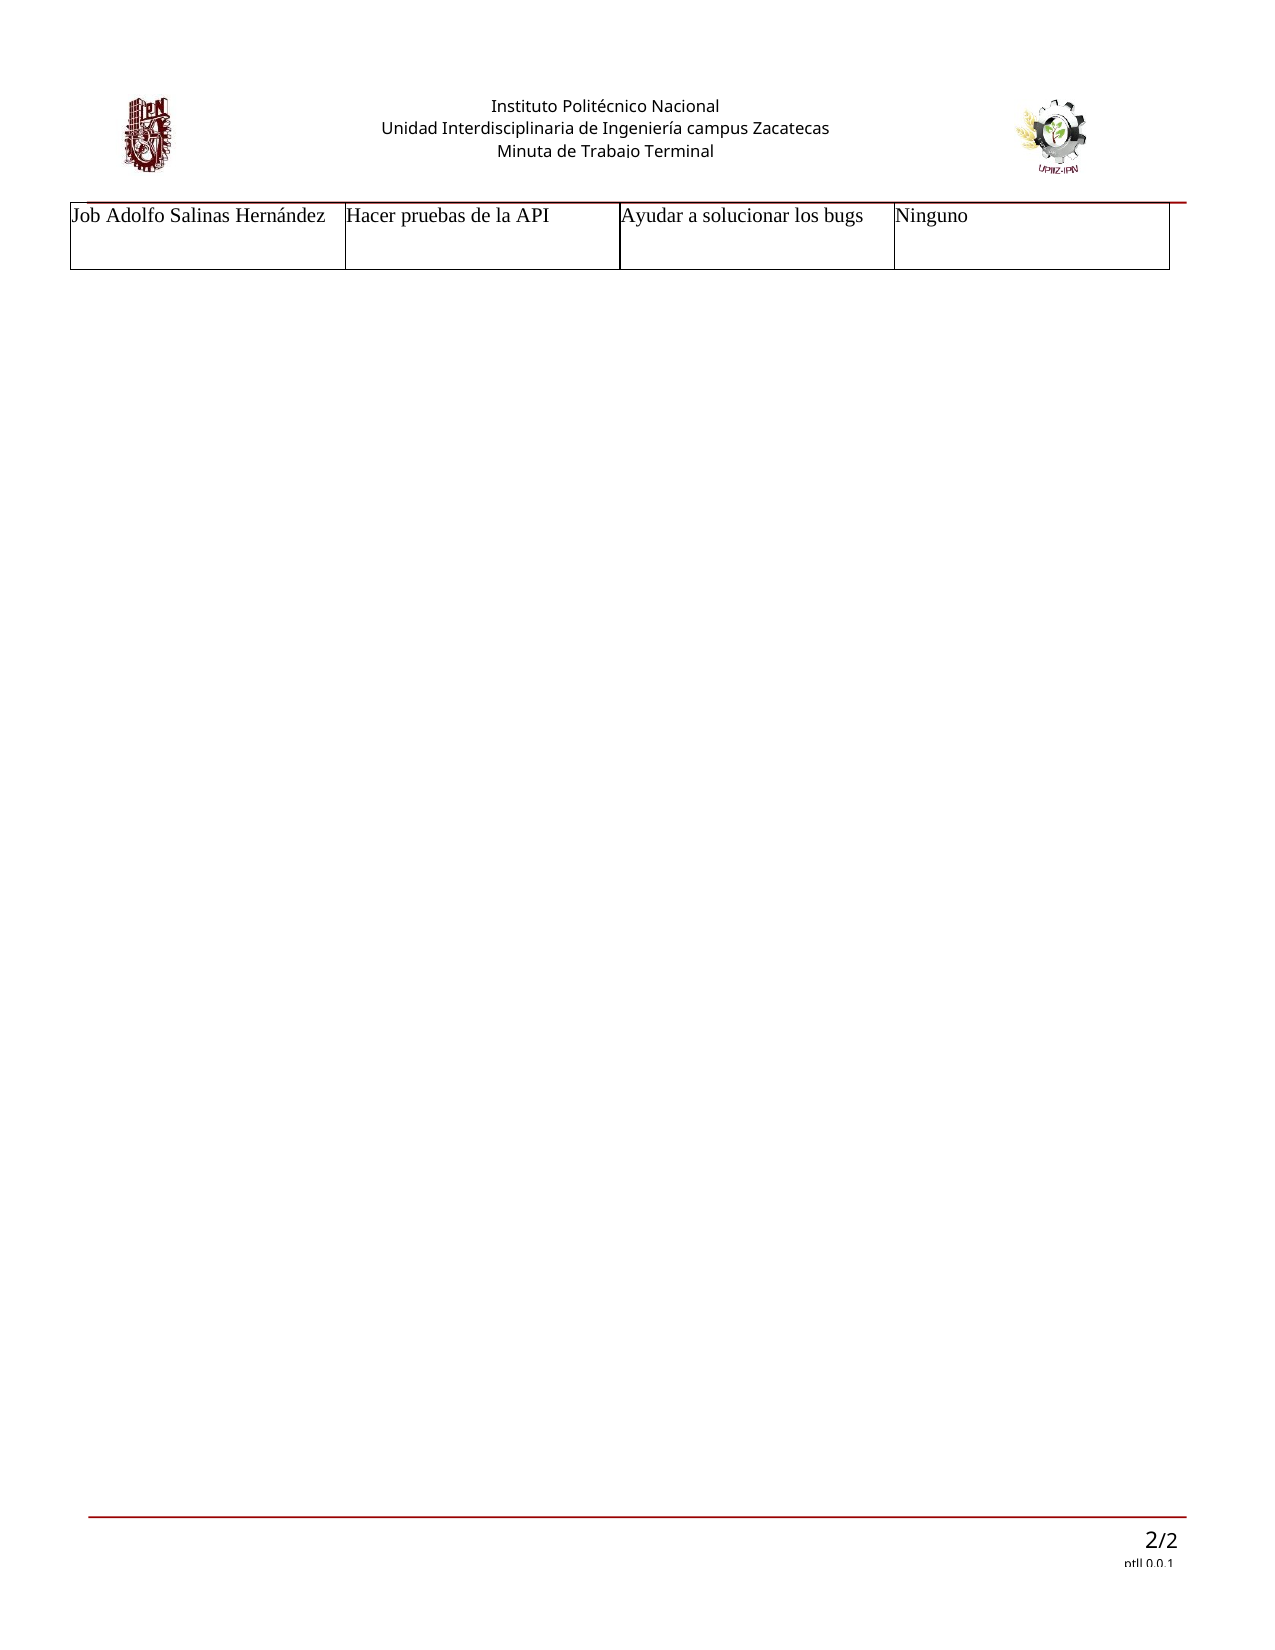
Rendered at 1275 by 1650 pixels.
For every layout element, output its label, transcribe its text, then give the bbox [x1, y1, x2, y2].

picture [1014, 99, 1087, 174]
table_cell Job Adolfo Salinas Hernández [71, 203, 345, 269]
picture [115, 94, 177, 176]
table_cell Ninguno [895, 203, 1169, 269]
table_cell Ayudar a solucionar los bugs [621, 203, 894, 269]
table_cell Hacer pruebas de la API [346, 203, 619, 269]
